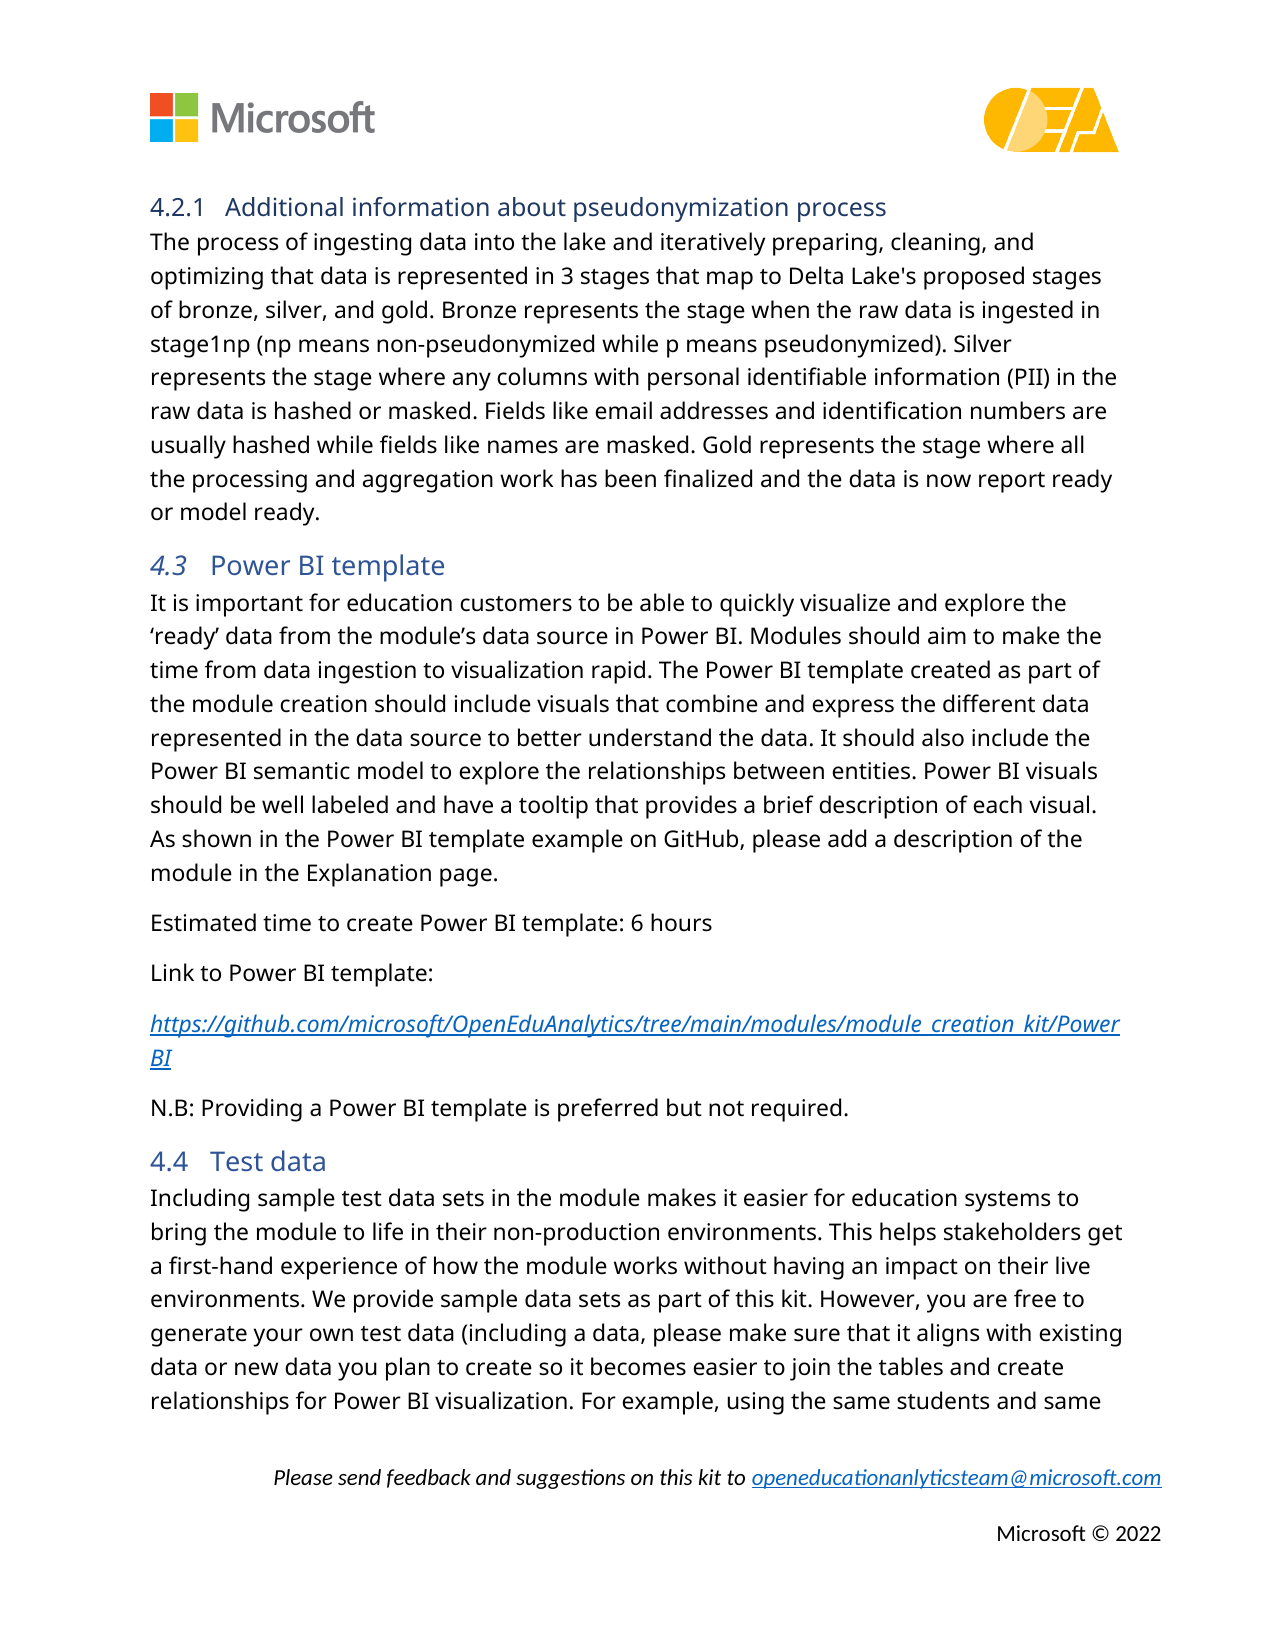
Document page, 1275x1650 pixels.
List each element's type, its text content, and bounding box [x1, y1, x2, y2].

subtitle Additional information about pseudonymization process [150, 189, 1125, 223]
text Estimated time to create Power BI template: 6 hours [150, 907, 1125, 938]
text https://github.com/microsoft/OpenEduAnalytics/tree/main/modules/module_creation_kit/Power BI [150, 1008, 1125, 1073]
picture [150, 93, 375, 142]
text N.B: Providing a Power BI template is preferred but not required. [150, 1092, 1125, 1123]
subtitle Test data [150, 1142, 1125, 1179]
subtitle Power BI template [150, 547, 1125, 583]
text It is important for education customers to be able to quickly visualize and explore the ‘ready’ data from the module’s data source in Power BI. Modules should aim to make the time from data ingestion to visualization rapid. The Power BI template created as part of the module creation should include visuals that combine and express the different data represented in the data source to better understand the data. It should also include the Power BI semantic model to explore the relationships between entities. Power BI visuals should be well labeled and have a tooltip that provides a brief description of each visual. As shown in the Power BI template example on GitHub, please add a description of the module in the Explanation page. [150, 586, 1125, 888]
picture [976, 75, 1125, 162]
text Link to Power BI template: [150, 957, 1125, 988]
